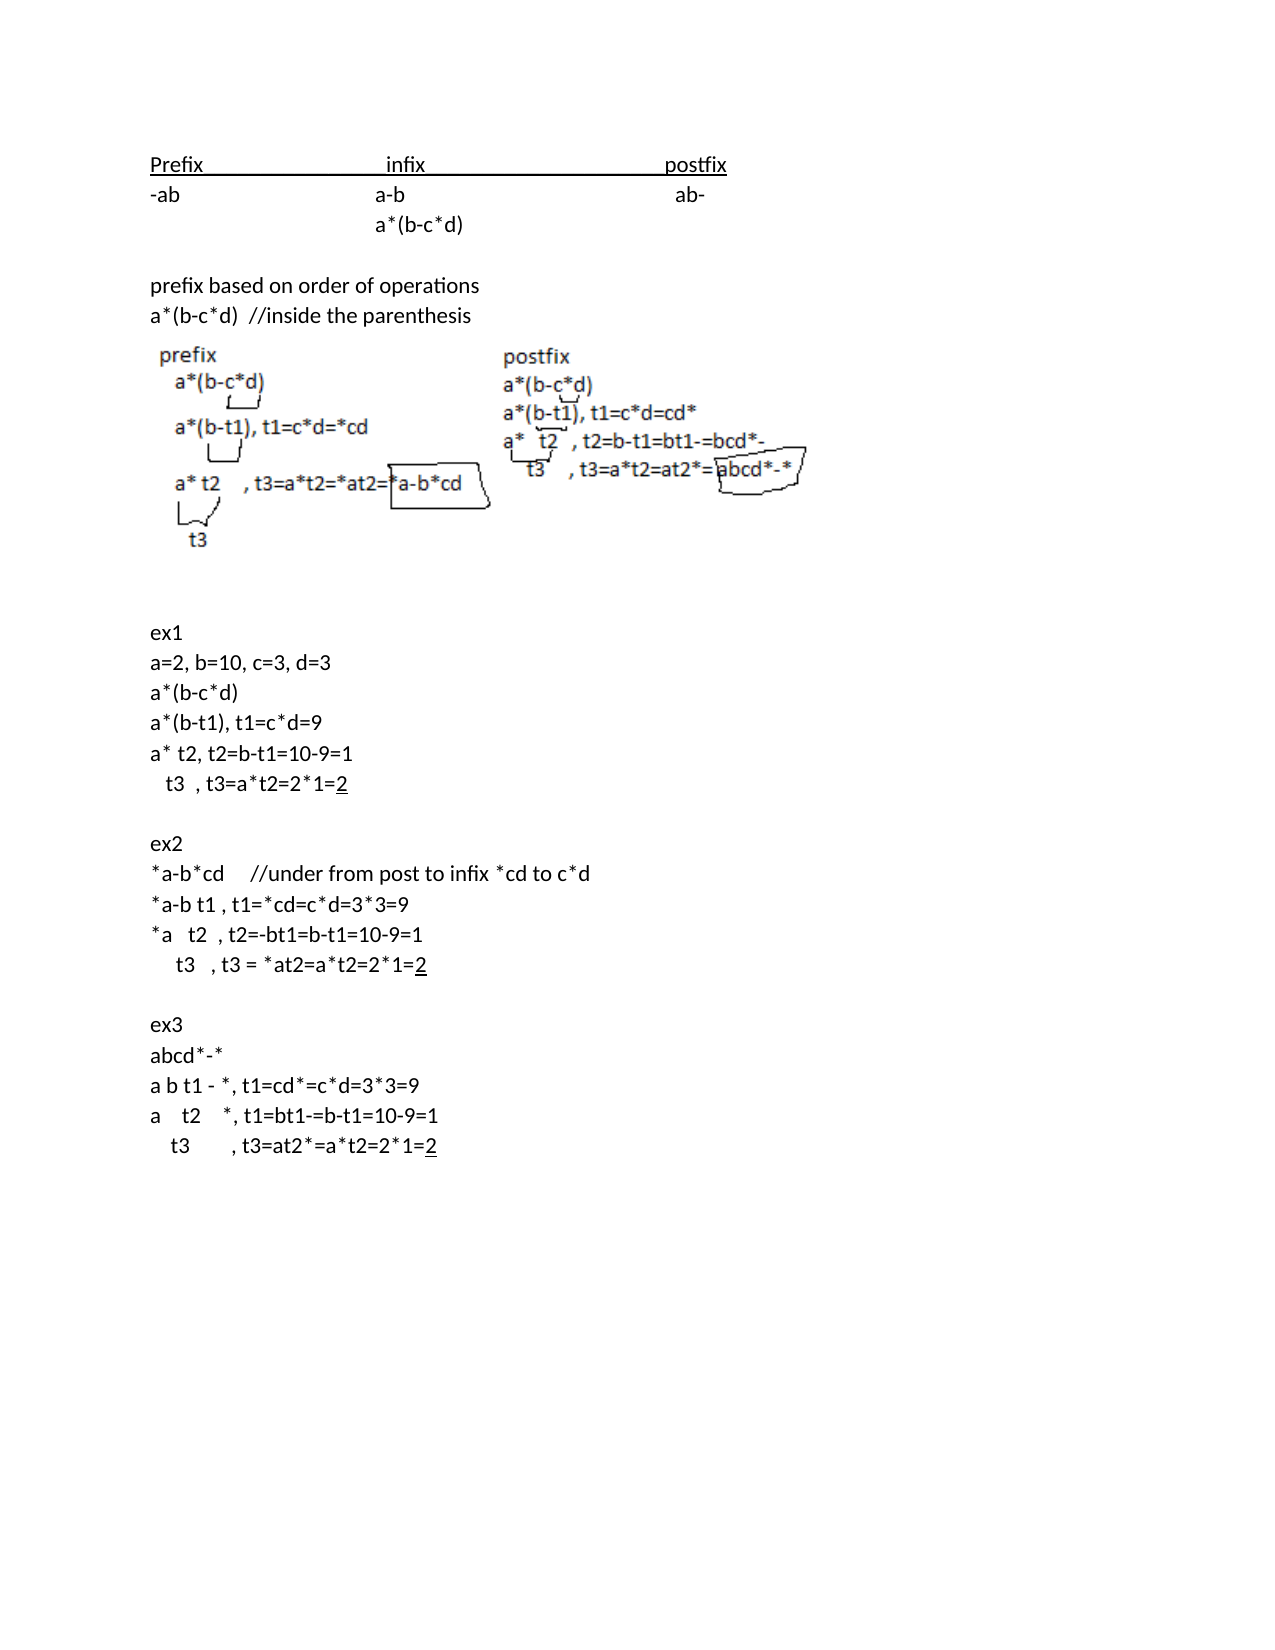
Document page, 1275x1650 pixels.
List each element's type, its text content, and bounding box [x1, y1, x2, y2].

text *a-b*cd //under from post to infix *cd to c*d [150, 859, 1125, 887]
text *a t2 , t2=-bt1=b-t1=10-9=1 [150, 920, 1125, 948]
text a t2 *, t1=bt1-=b-t1=10-9=1 [150, 1101, 1125, 1129]
text abcd*-* [150, 1041, 1125, 1069]
text a*(b-t1), t1=c*d=9 [150, 708, 1125, 736]
text t3 , t3=at2*=a*t2=2*1=2 [150, 1131, 1125, 1159]
text prefix based on order of operations [150, 271, 1125, 299]
text a* t2, t2=b-t1=10-9=1 [150, 739, 1125, 767]
text a*(b-c*d) [150, 210, 1125, 238]
text a*(b-c*d) //inside the parenthesis [150, 301, 1125, 329]
text *a-b t1 , t1=*cd=c*d=3*3=9 [150, 890, 1125, 918]
text -ab a-b ab- [150, 180, 1125, 208]
picture [150, 331, 844, 616]
text t3 , t3=a*t2=2*1=2 [150, 769, 1125, 797]
text a*(b-c*d) [150, 678, 1125, 706]
text ex2 [150, 829, 1125, 857]
text ex3 [150, 1011, 1125, 1038]
text ex1 [150, 618, 1125, 646]
text t3 , t3 = *at2=a*t2=2*1=2 [150, 950, 1125, 978]
text Prefix________________infix_____________________postfix [150, 150, 1125, 178]
text a b t1 - *, t1=cd*=c*d=3*3=9 [150, 1071, 1125, 1099]
text a=2, b=10, c=3, d=3 [150, 648, 1125, 676]
